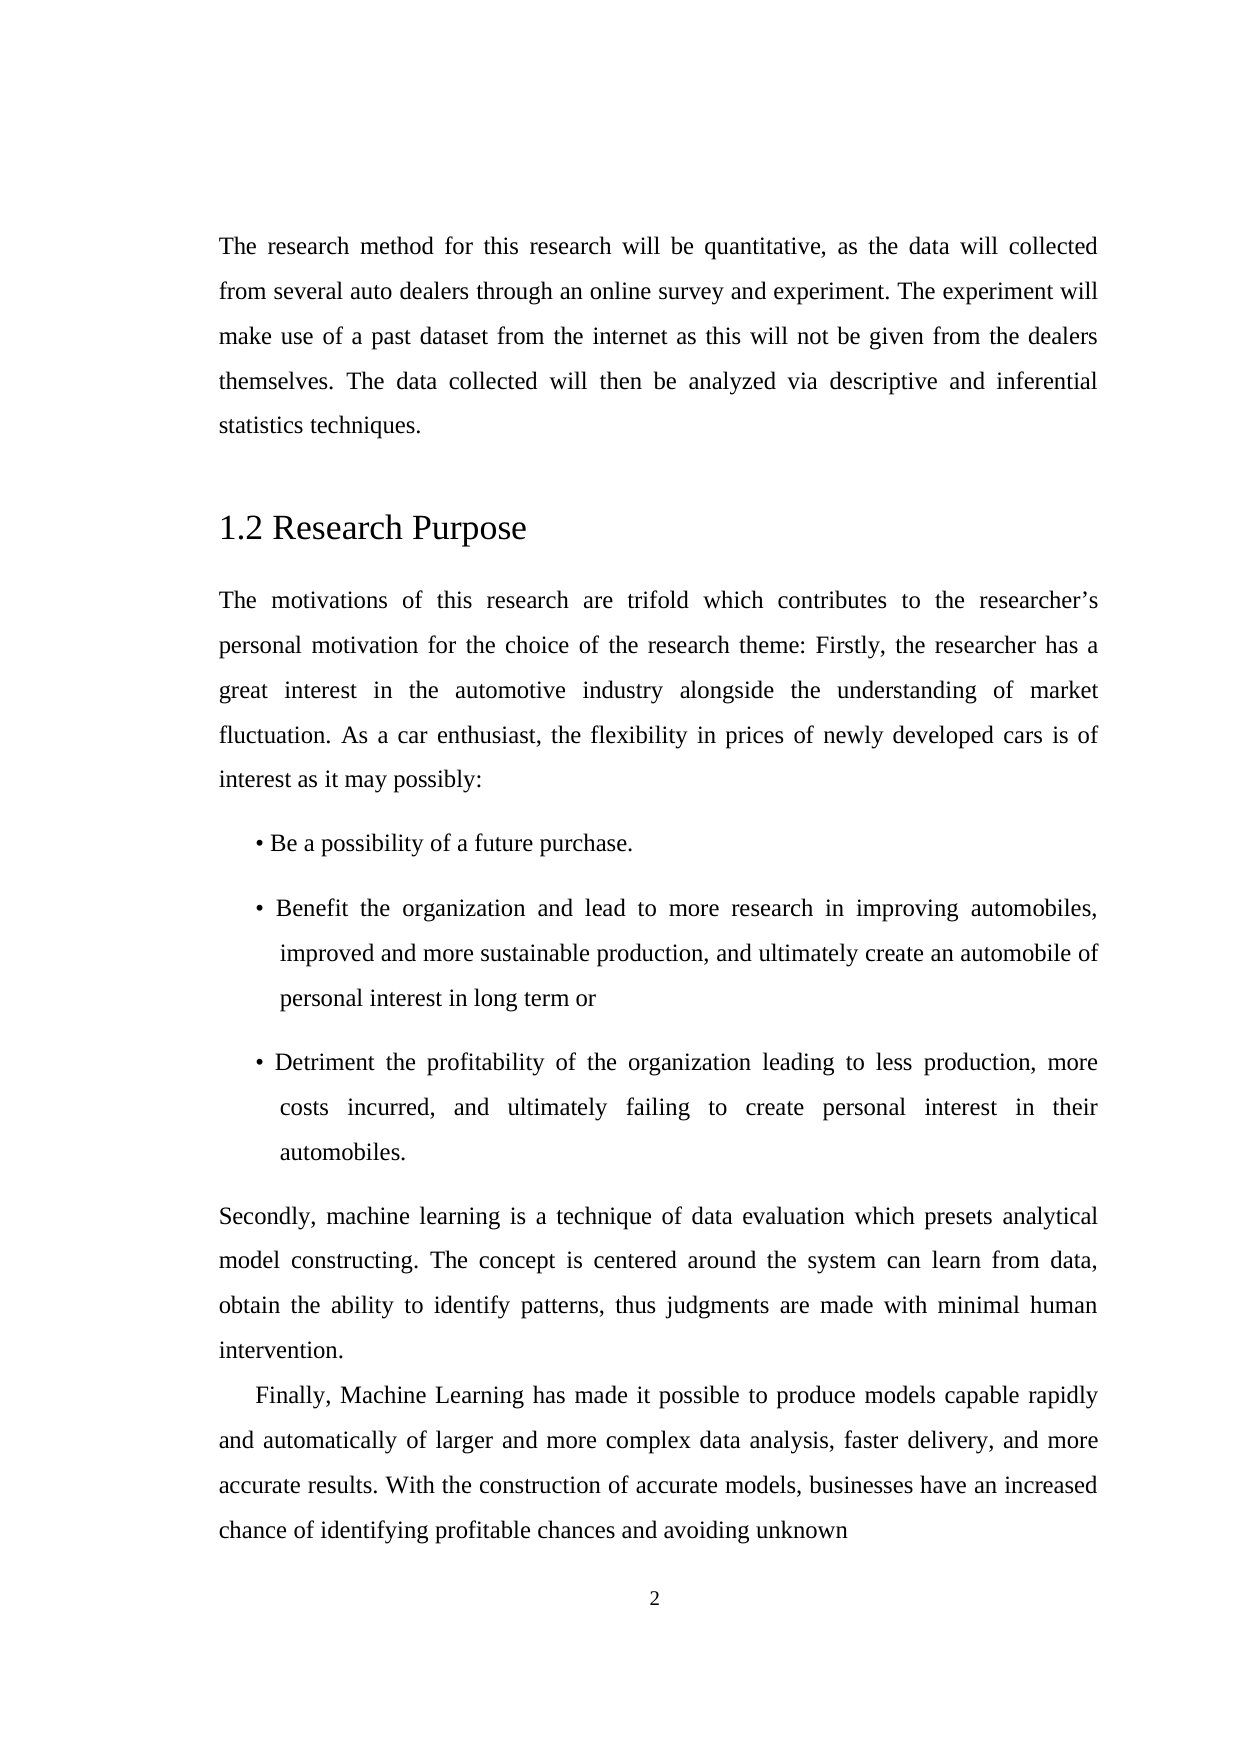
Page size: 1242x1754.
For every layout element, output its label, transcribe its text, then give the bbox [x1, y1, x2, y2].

text • Detriment the profitability of the organization leading to less production, more costs incurred, and ultimately failing to create personal interest in their automobiles. [255, 1047, 1098, 1166]
text The research method for this research will be quantitative, as the data will collected from several auto dealers through an online survey and experiment. The experiment will make use of a past dataset from the internet as this will not be given from the dealers themselves. The data collected will then be analyzed via descriptive and inferential statistics techniques. [218, 231, 1098, 439]
text • Be a possibility of a future purchase. [255, 828, 1106, 857]
text Secondly, machine learning is a technique of data evaluation which presets analytical model constructing. The concept is centered around the system can learn from data, obtain the ability to identify patterns, thus judgments are made with minimal human intervention. [218, 1201, 1098, 1364]
text • Benefit the organization and lead to more research in improving automobiles, improved and more sustainable production, and ultimately create an automobile of personal interest in long term or [255, 893, 1098, 1012]
text 1.2 Research Purpose [218, 507, 633, 547]
text Finally, Machine Learning has made it possible to produce models capable rapidly and automatically of larger and more complex data analysis, faster delivery, and more accurate results. With the construction of accurate models, businesses have an increased chance of identifying profitable chances and avoiding unknown [218, 1381, 1098, 1544]
text The motivations of this research are trifold which contributes to the researcher’s personal motivation for the choice of the research theme: Firstly, the researcher has a great interest in the automotive industry alongside the understanding of market fluctuation. As a car enthusiast, the flexibility in prices of newly developed cars is of interest as it may possibly: [218, 585, 1098, 793]
